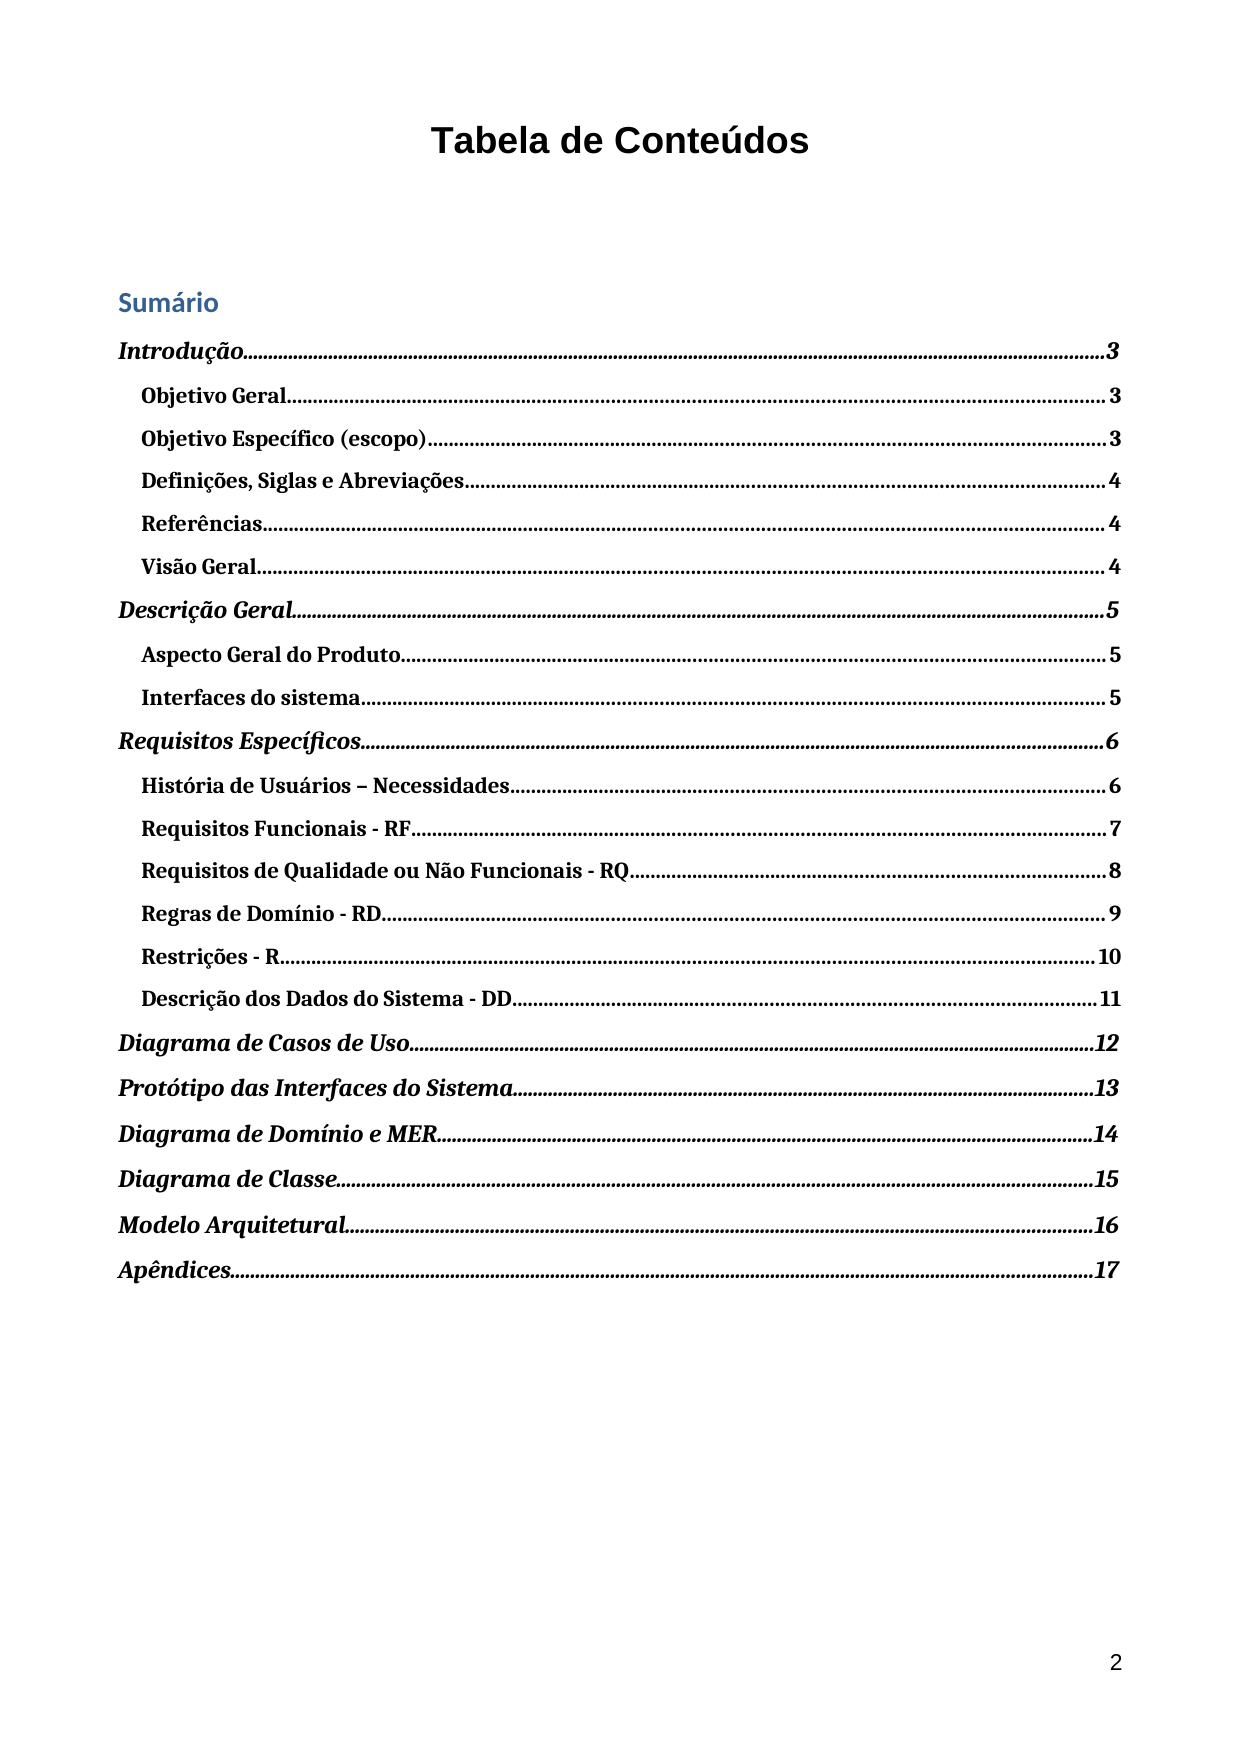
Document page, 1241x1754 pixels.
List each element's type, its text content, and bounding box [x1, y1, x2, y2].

text Tabela de Conteúdos [118, 118, 1122, 161]
